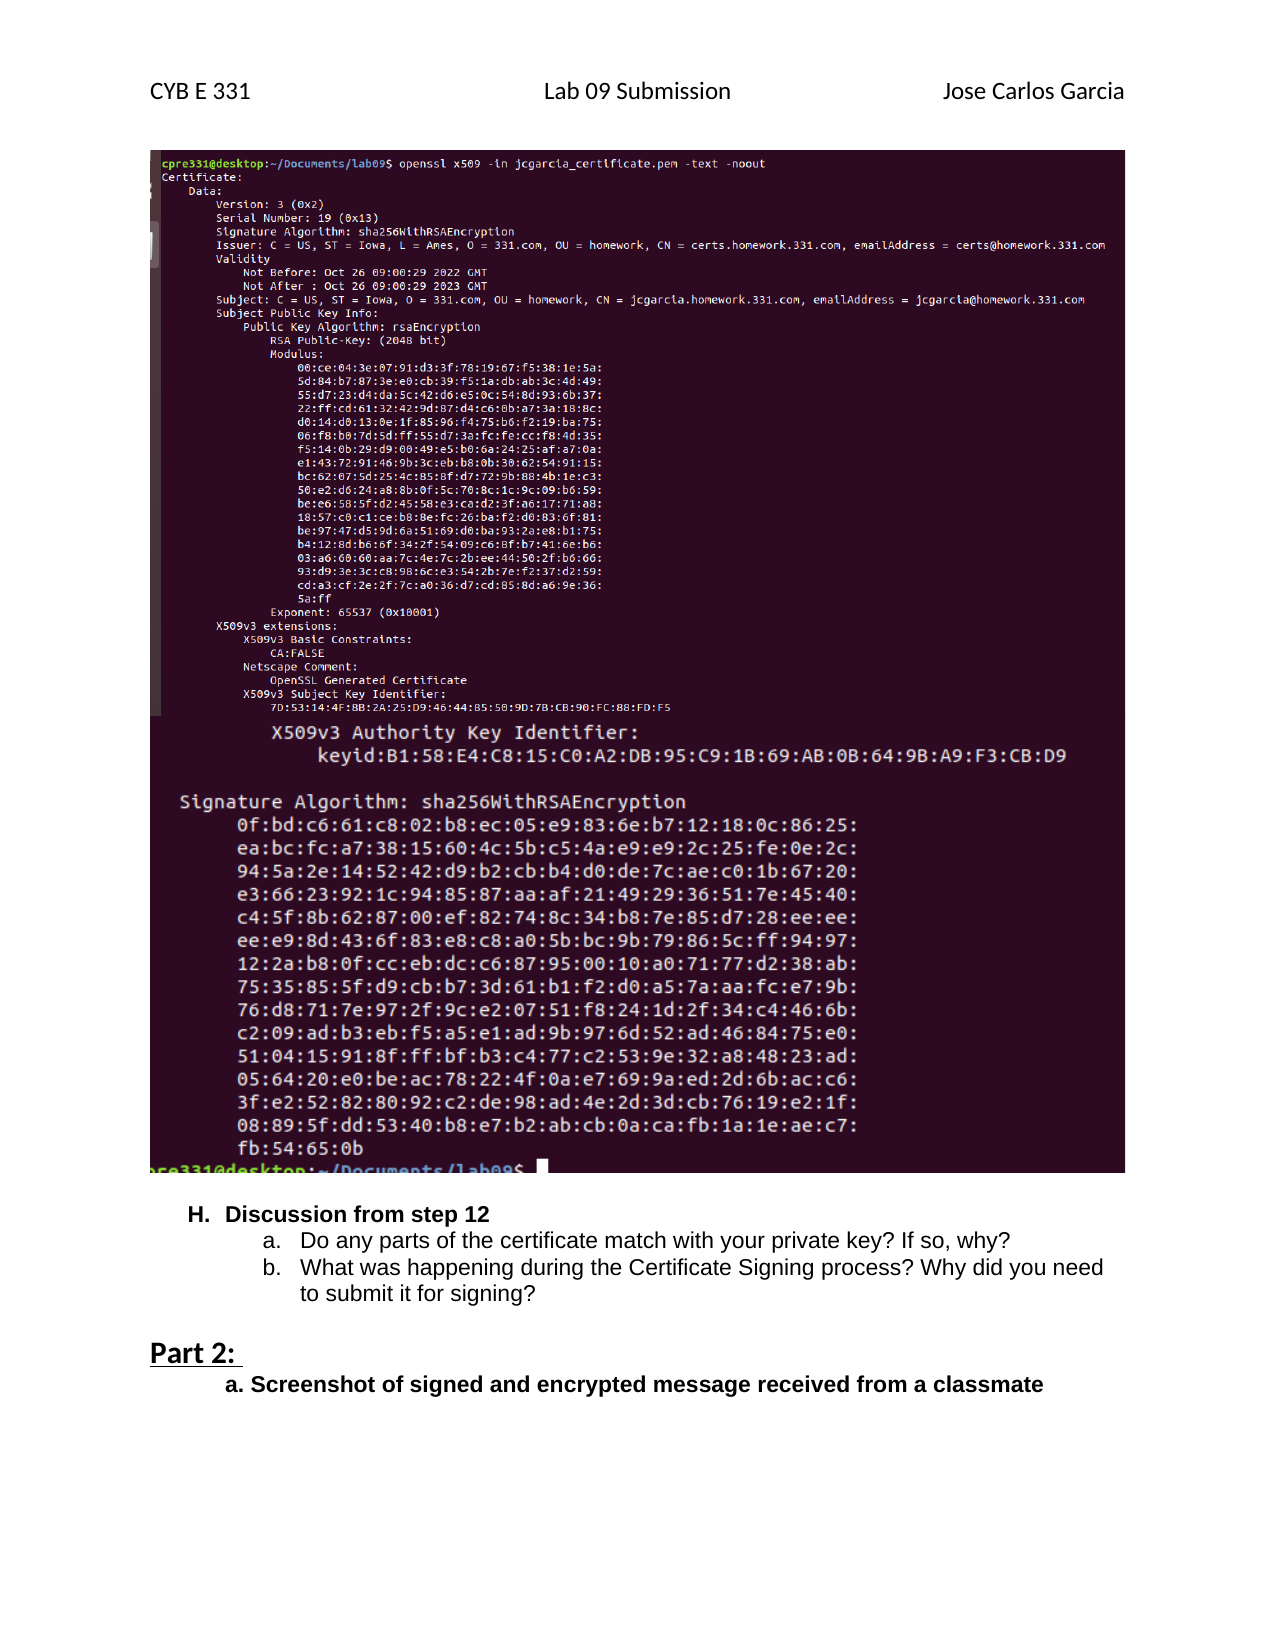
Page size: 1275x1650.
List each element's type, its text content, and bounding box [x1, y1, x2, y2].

list What was happening during the Certificate Signing process? Why did you need to submit it for signing? [262, 1254, 1125, 1306]
list Discussion from step 12 [187, 1201, 1125, 1227]
picture [150, 150, 1125, 1173]
text Part 2: [150, 1306, 1125, 1371]
list Do any parts of the certificate match with your private key? If so, why? [262, 1227, 1125, 1254]
text a. Screenshot of signed and encrypted message received from a classmate [225, 1371, 1125, 1397]
